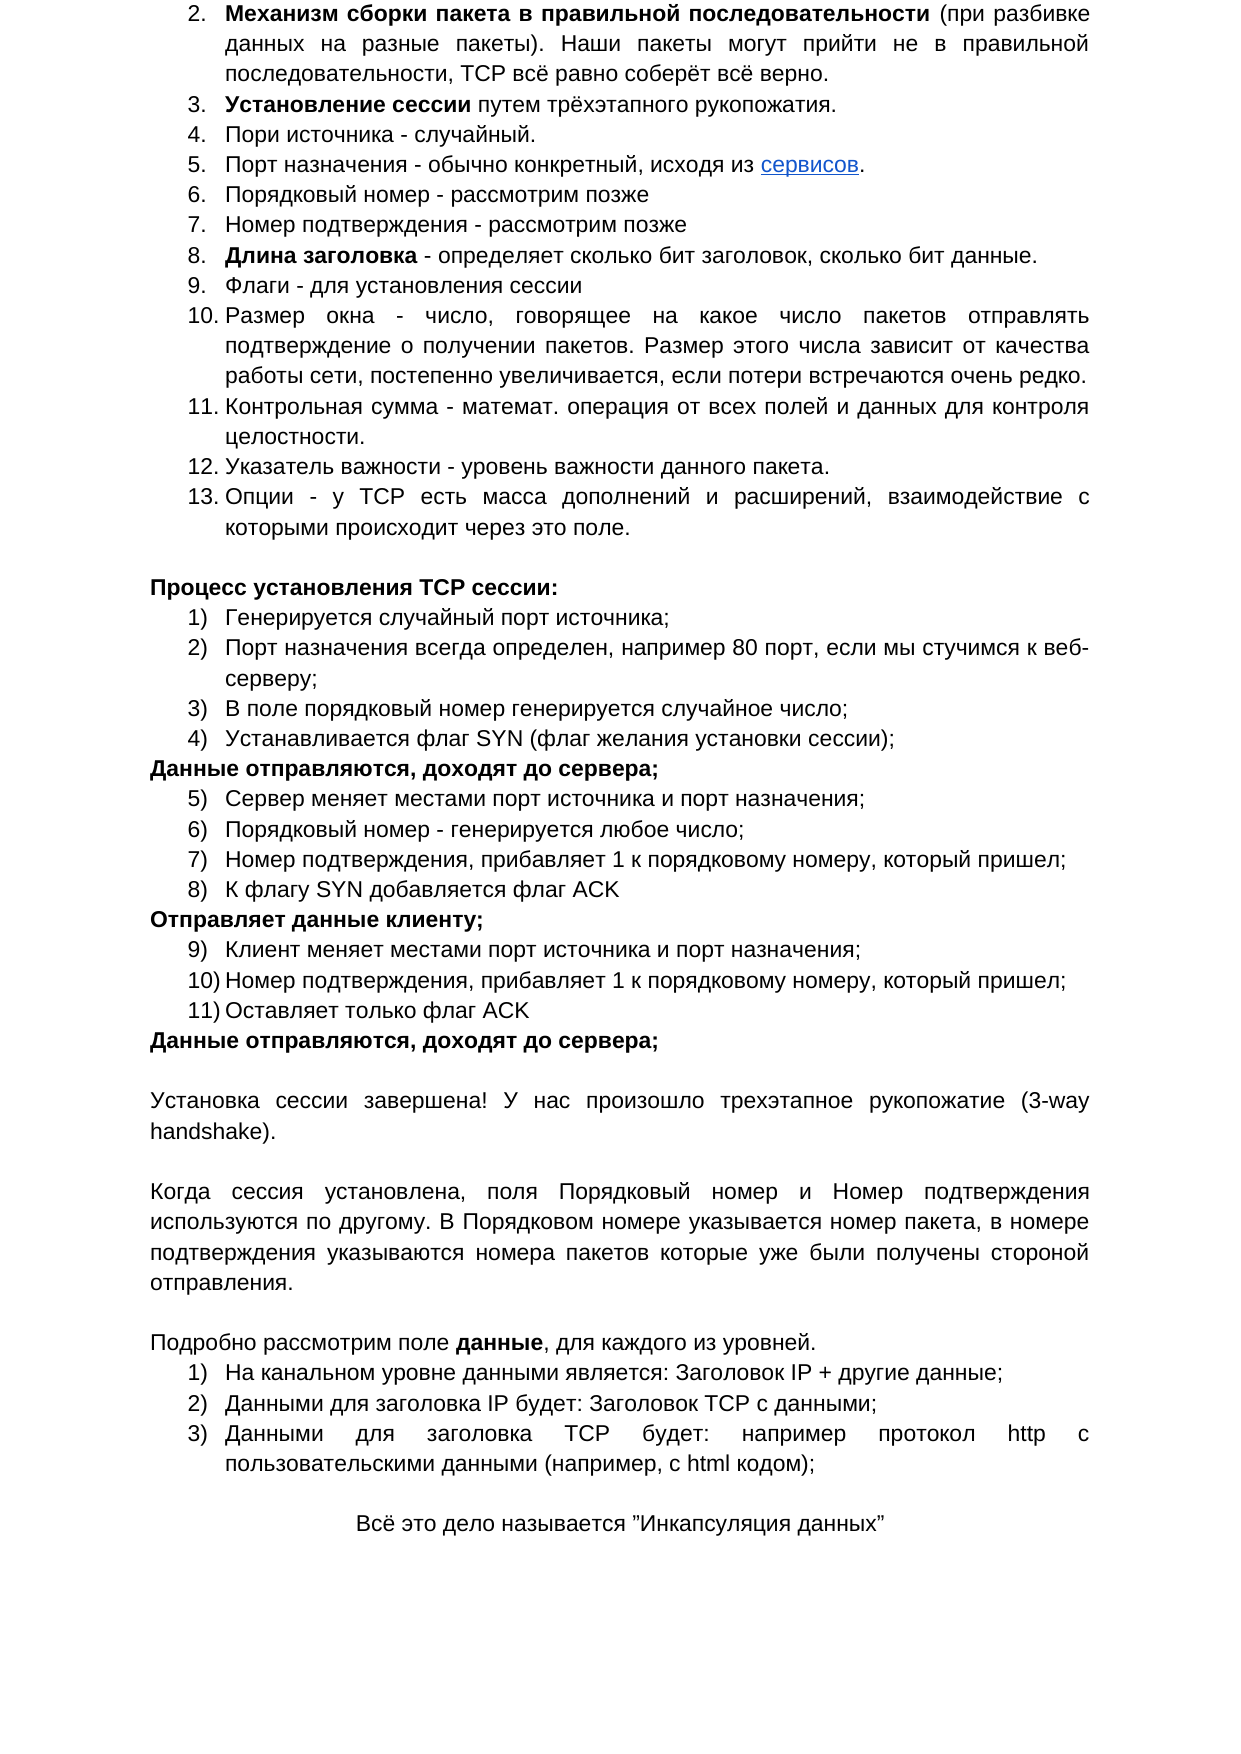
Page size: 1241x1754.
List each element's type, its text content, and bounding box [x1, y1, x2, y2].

text Установка сессии завершена! У нас произошло трехэтапное рукопожатие (3-way handshake). [150, 1087, 1090, 1144]
text Всё это дело называется ”Инкапсуляция данных” [150, 1510, 1090, 1537]
list Номер подтверждения, прибавляет 1 к порядковому номеру, который пришел; [187, 967, 1090, 993]
text Данные отправляются, доходят до сервера; [150, 755, 1090, 782]
list Пори источника - случайный. [187, 121, 1090, 147]
text Когда сессия установлена, поля Порядковый номер и Номер подтверждения используются по другому. В Порядковом номере указывается номер пакета, в номере подтверждения указываются номера пакетов которые уже были получены стороной отправления. [150, 1178, 1090, 1295]
list Опции - у TCP есть масса дополнений и расширений, взаимодействие с которыми происходит через это поле. [187, 483, 1090, 540]
list Контрольная сумма - математ. операция от всех полей и данных для контроля целостности. [187, 393, 1090, 449]
list Порядковый номер - рассмотрим позже [187, 181, 1090, 208]
list Оставляет только флаг ACK [187, 997, 1090, 1023]
list На канальном уровне данными является: Заголовок IP + другие данные; [187, 1359, 1090, 1386]
list Данными для заголовка TCP будет: например протокол http с пользовательскими данными (например, с html кодом); [187, 1420, 1090, 1476]
list Порт назначения всегда определен, например 80 порт, если мы стучимся к веб-серверу; [187, 634, 1090, 691]
text Подробно рассмотрим поле данные, для каждого из уровней. [150, 1329, 1090, 1356]
list Клиент меняет местами порт источника и порт назначения; [187, 936, 1090, 963]
list В поле порядковый номер генерируется случайное число; [187, 695, 1090, 721]
list Порядковый номер - генерируется любое число; [187, 816, 1090, 842]
list Генерируется случайный порт источника; [187, 604, 1090, 631]
text Данные отправляются, доходят до сервера; [150, 1027, 1090, 1053]
list К флагу SYN добавляется флаг ACK [187, 876, 1090, 902]
list Длина заголовка - определяет сколько бит заголовок, сколько бит данные. [187, 242, 1090, 268]
list Данными для заголовка IP будет: Заголовок TCP с данными; [187, 1389, 1090, 1416]
list Устанавливается флаг SYN (флаг желания установки сессии); [187, 725, 1090, 751]
list Номер подтверждения, прибавляет 1 к порядковому номеру, который пришел; [187, 846, 1090, 872]
list Размер окна - число, говорящее на какое число пакетов отправлять подтверждение о получении пакетов. Размер этого числа зависит от качества работы сети, постепенно увеличивается, если потери встречаются очень редко. [187, 302, 1090, 389]
list Номер подтверждения - рассмотрим позже [187, 211, 1090, 238]
list Флаги - для установления сессии [187, 272, 1090, 298]
list Сервер меняет местами порт источника и порт назначения; [187, 785, 1090, 812]
list Порт назначения - обычно конкретный, исходя из сервисов. [187, 151, 1090, 177]
list Механизм сборки пакета в правильной последовательности (при разбивке данных на разные пакеты). Наши пакеты могут прийти не в правильной последовательности, TCP всё равно соберёт всё верно. [187, 0, 1090, 87]
text Процесс установления TCP сессии: [150, 574, 1090, 600]
list Указатель важности - уровень важности данного пакета. [187, 453, 1090, 479]
list Установление сессии путем трёхэтапного рукопожатия. [187, 91, 1090, 117]
text Отправляет данные клиенту; [150, 906, 1090, 933]
